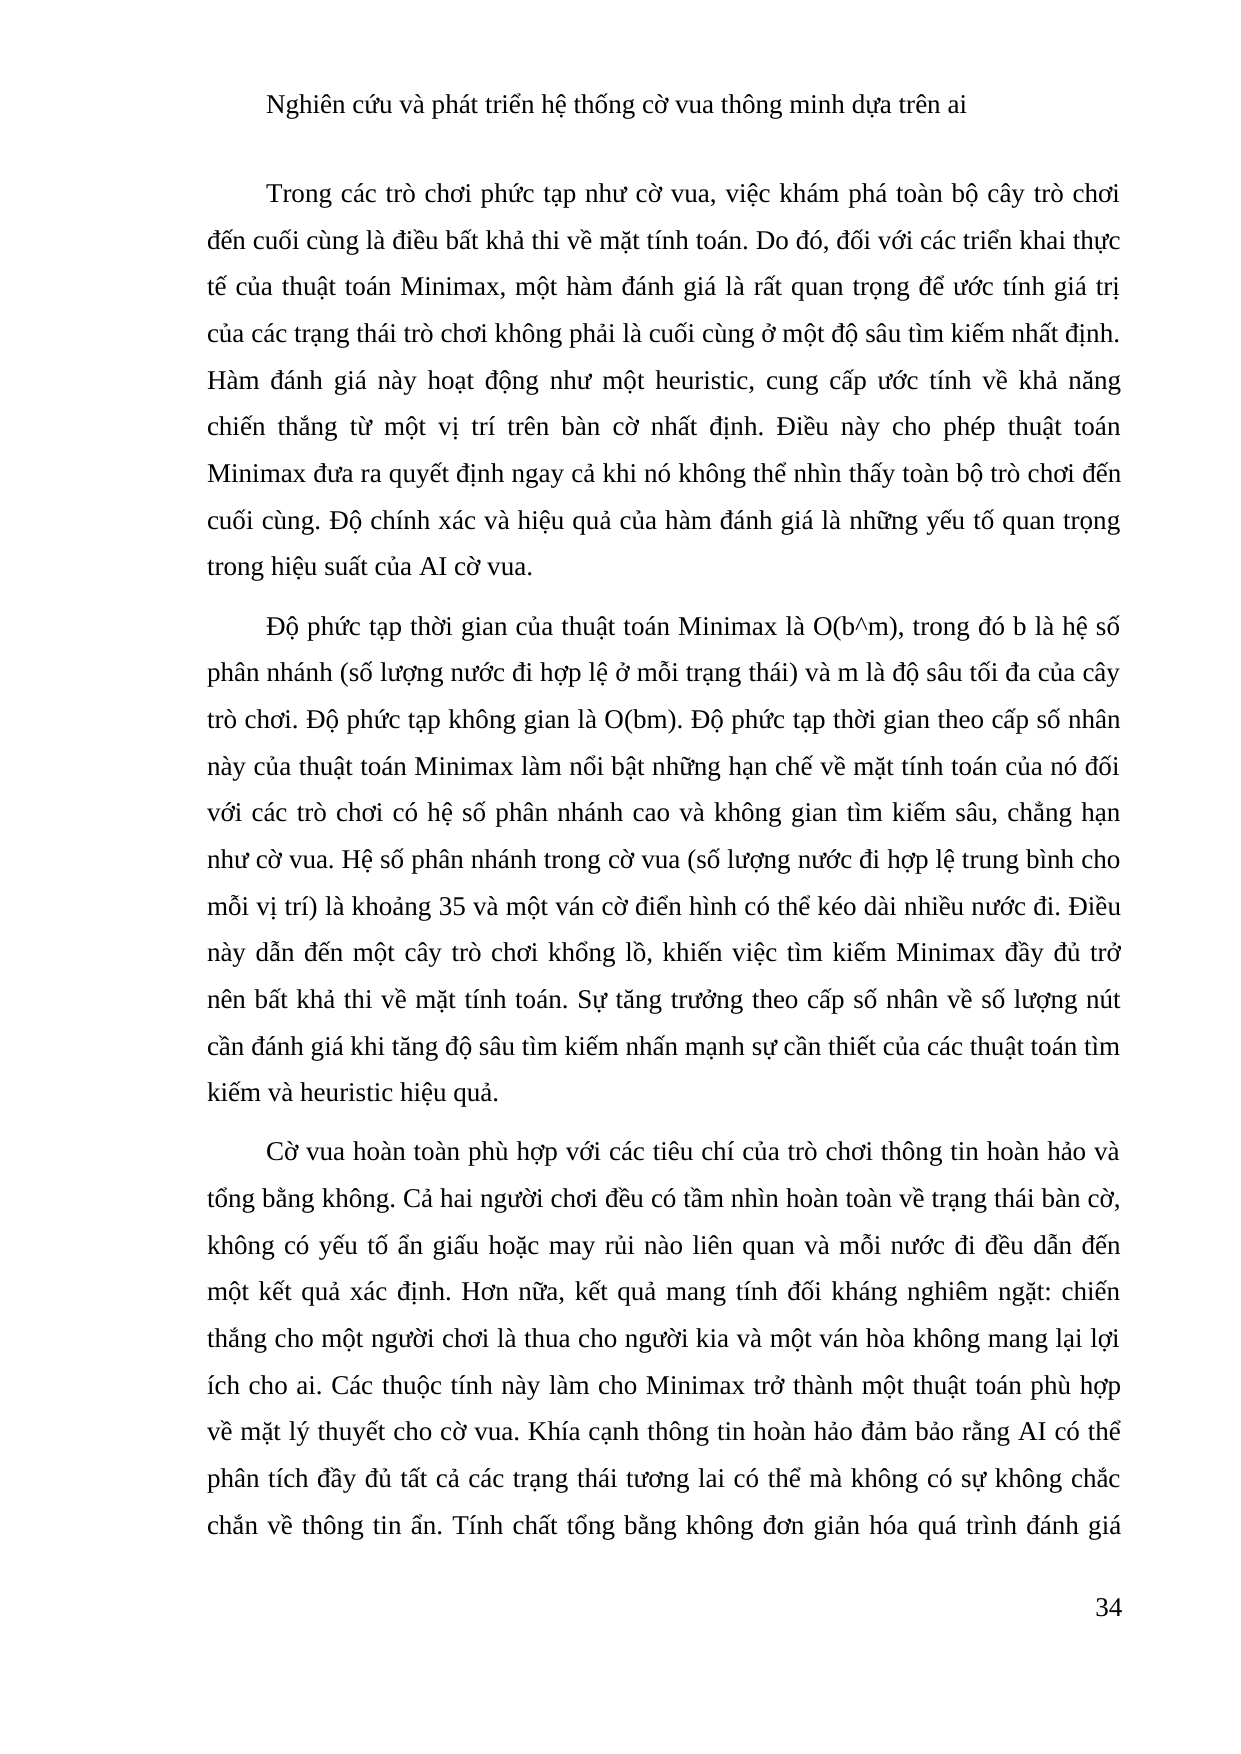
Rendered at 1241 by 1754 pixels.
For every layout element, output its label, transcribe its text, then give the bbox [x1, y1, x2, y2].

text Trong các trò chơi phức tạp như cờ vua, việc khám phá toàn bộ cây trò chơi đến cuối cùng là điều bất khả thi về mặt tính toán. Do đó, đối với các triển khai thực tế của thuật toán Minimax, một hàm đánh giá là rất quan trọng để ước tính giá trị của các trạng thái trò chơi không phải là cuối cùng ở một độ sâu tìm kiếm nhất định. Hàm đánh giá này hoạt động như một heuristic, cung cấp ước tính về khả năng chiến thắng từ một vị trí trên bàn cờ nhất định. Điều này cho phép thuật toán Minimax đưa ra quyết định ngay cả khi nó không thể nhìn thấy toàn bộ trò chơi đến cuối cùng. Độ chính xác và hiệu quả của hàm đánh giá là những yếu tố quan trọng trong hiệu suất của AI cờ vua. [207, 177, 1122, 582]
text Độ phức tạp thời gian của thuật toán Minimax là O(b^m), trong đó b là hệ số phân nhánh (số lượng nước đi hợp lệ ở mỗi trạng thái) và m là độ sâu tối đa của cây trò chơi. Độ phức tạp không gian là O(bm). Độ phức tạp thời gian theo cấp số nhân này của thuật toán Minimax làm nổi bật những hạn chế về mặt tính toán của nó đối với các trò chơi có hệ số phân nhánh cao và không gian tìm kiếm sâu, chẳng hạn như cờ vua. Hệ số phân nhánh trong cờ vua (số lượng nước đi hợp lệ trung bình cho mỗi vị trí) là khoảng 35 và một ván cờ điển hình có thể kéo dài nhiều nước đi. Điều này dẫn đến một cây trò chơi khổng lồ, khiến việc tìm kiếm Minimax đầy đủ trở nên bất khả thi về mặt tính toán. Sự tăng trưởng theo cấp số nhân về số lượng nút cần đánh giá khi tăng độ sâu tìm kiếm nhấn mạnh sự cần thiết của các thuật toán tìm kiếm và heuristic hiệu quả. [207, 610, 1122, 1107]
